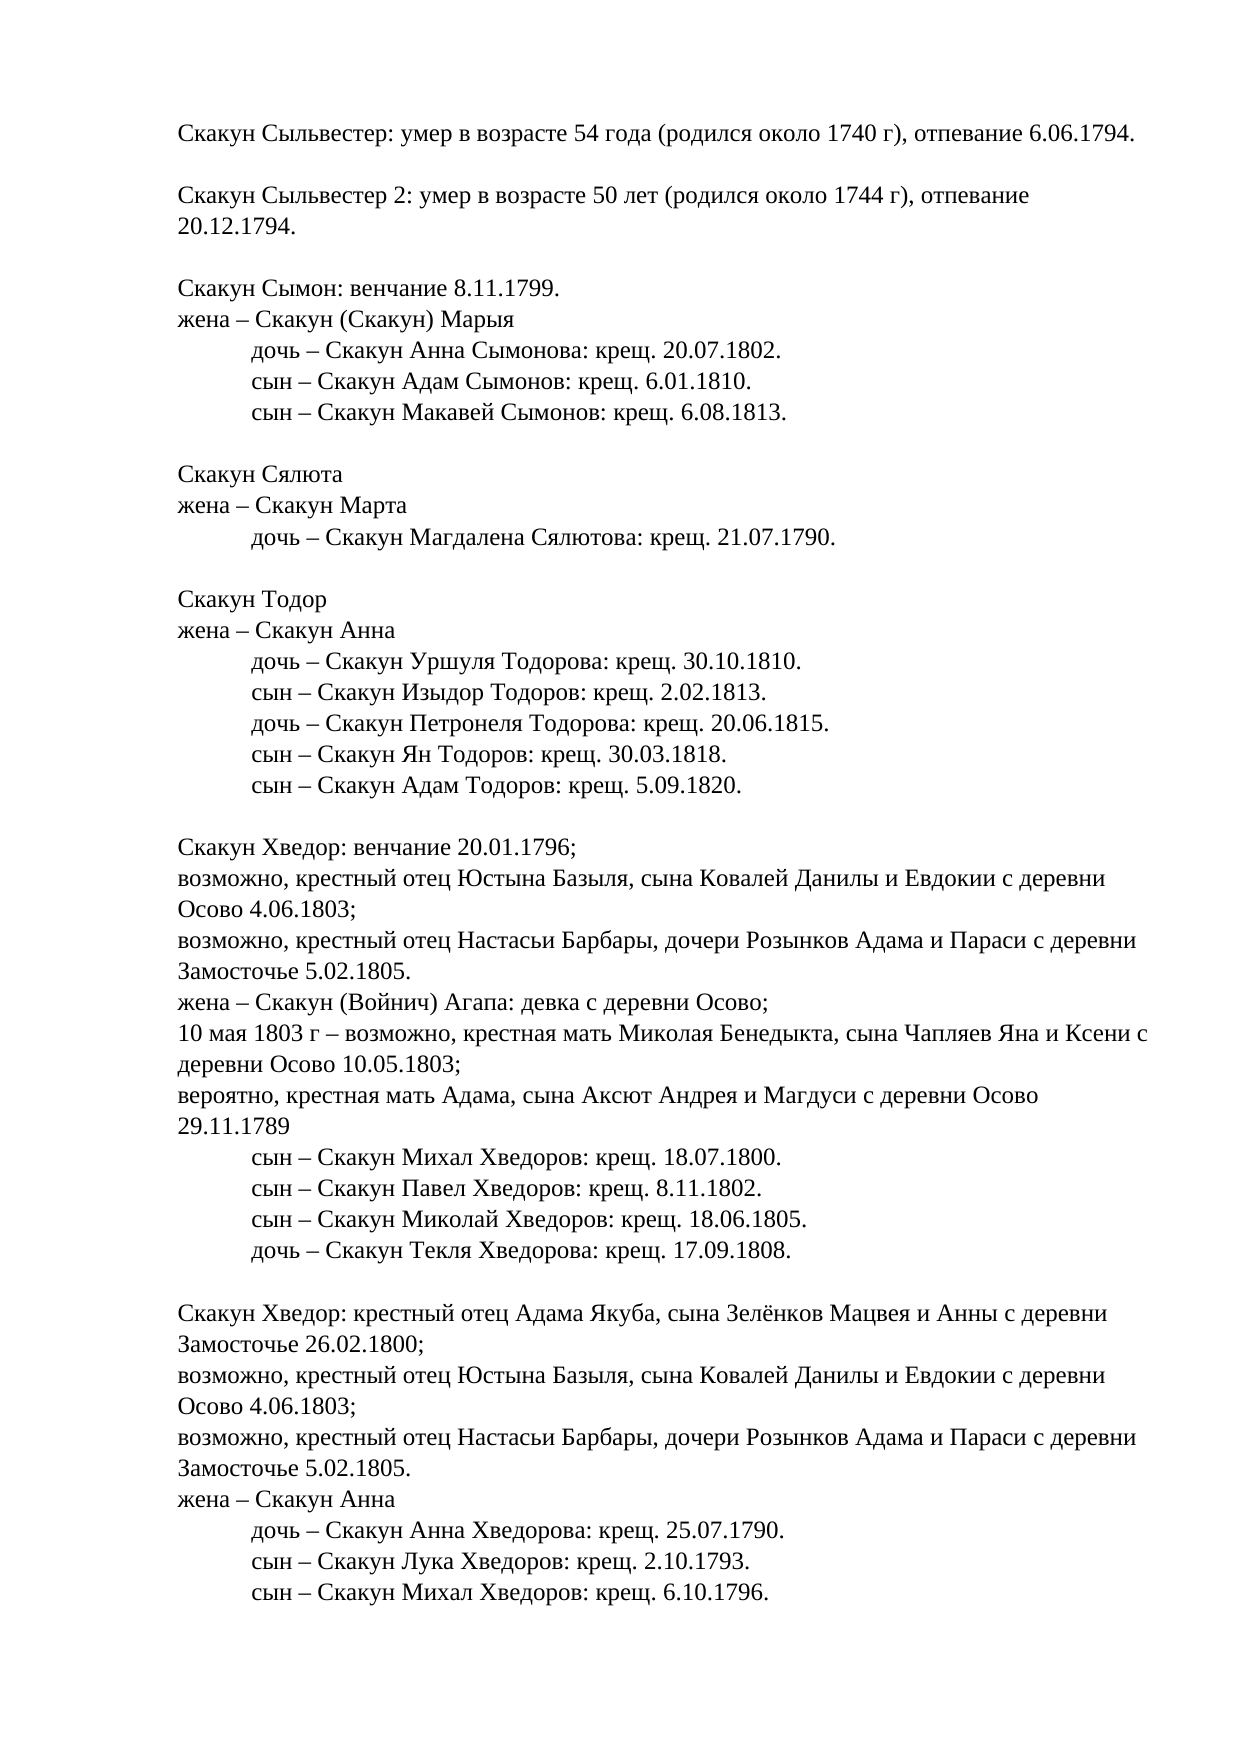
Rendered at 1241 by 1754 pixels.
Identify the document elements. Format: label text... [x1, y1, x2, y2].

text сын – Скакун Адам Сымонов: крещ. 6.01.1810. [177, 366, 1152, 395]
text дочь – Скакун Анна Сымонова: крещ. 20.07.1802. [177, 335, 1152, 364]
text жена – Скакун (Войнич) Агапа: девка с деревни Осово; [177, 987, 1152, 1016]
text Скакун Сыльвестер: умер в возрасте 54 года (родился около 1740 г), отпевание 6.06.1794. [177, 118, 1152, 147]
text сын – Скакун Макавей Сымонов: крещ. 6.08.1813. [177, 397, 1152, 426]
text сын – Скакун Миколай Хведоров: крещ. 18.06.1805. [177, 1204, 1152, 1233]
text Скакун Сялюта [177, 459, 1152, 488]
text возможно, крестный отец Настасьи Барбары, дочери Розынков Адама и Параси с деревни Замосточье 5.02.1805. [177, 1422, 1152, 1482]
text 10 мая 1803 г – возможно, крестная мать Миколая Бенедыкта, сына Чапляев Яна и Ксени с деревни Осово 10.05.1803; [177, 1018, 1152, 1078]
text Скакун Сымон: венчание 8.11.1799. [177, 273, 1152, 302]
text сын – Скакун Павел Хведоров: крещ. 8.11.1802. [177, 1173, 1152, 1202]
text Скакун Тодор [177, 584, 1152, 612]
text сын – Скакун Михал Хведоров: крещ. 18.07.1800. [177, 1142, 1152, 1171]
text сын – Скакун Лука Хведоров: крещ. 2.10.1793. [177, 1546, 1152, 1575]
text жена – Скакун Анна [177, 1484, 1152, 1513]
text жена – Скакун Марта [177, 491, 1152, 519]
text сын – Скакун Адам Тодоров: крещ. 5.09.1820. [177, 770, 1152, 799]
text дочь – Скакун Магдалена Сялютова: крещ. 21.07.1790. [177, 522, 1152, 550]
text дочь – Скакун Петронеля Тодорова: крещ. 20.06.1815. [177, 708, 1152, 737]
text Скакун Хведор: крестный отец Адама Якуба, сына Зелёнков Мацвея и Анны с деревни Замосточье 26.02.1800; [177, 1298, 1152, 1357]
text жена – Скакун (Скакун) Марыя [177, 304, 1152, 333]
text Скакун Сыльвестер 2: умер в возрасте 50 лет (родился около 1744 г), отпевание 20.12.1794. [177, 180, 1152, 240]
text жена – Скакун Анна [177, 615, 1152, 643]
text сын – Скакун Михал Хведоров: крещ. 6.10.1796. [177, 1577, 1152, 1606]
text сын – Скакун Изыдор Тодоров: крещ. 2.02.1813. [177, 677, 1152, 706]
text возможно, крестный отец Юстына Базыля, сына Ковалей Данилы и Евдокии с деревни Осово 4.06.1803; [177, 863, 1152, 923]
text Скакун Хведор: венчание 20.01.1796; [177, 832, 1152, 861]
text дочь – Скакун Текля Хведорова: крещ. 17.09.1808. [177, 1236, 1152, 1264]
text возможно, крестный отец Настасьи Барбары, дочери Розынков Адама и Параси с деревни Замосточье 5.02.1805. [177, 925, 1152, 985]
text возможно, крестный отец Юстына Базыля, сына Ковалей Данилы и Евдокии с деревни Осово 4.06.1803; [177, 1360, 1152, 1419]
text дочь – Скакун Уршуля Тодорова: крещ. 30.10.1810. [177, 646, 1152, 674]
text сын – Скакун Ян Тодоров: крещ. 30.03.1818. [177, 739, 1152, 768]
text дочь – Скакун Анна Хведорова: крещ. 25.07.1790. [177, 1515, 1152, 1544]
text вероятно, крестная мать Адама, сына Аксют Андрея и Магдуси с деревни Осово 29.11.1789 [177, 1080, 1152, 1140]
